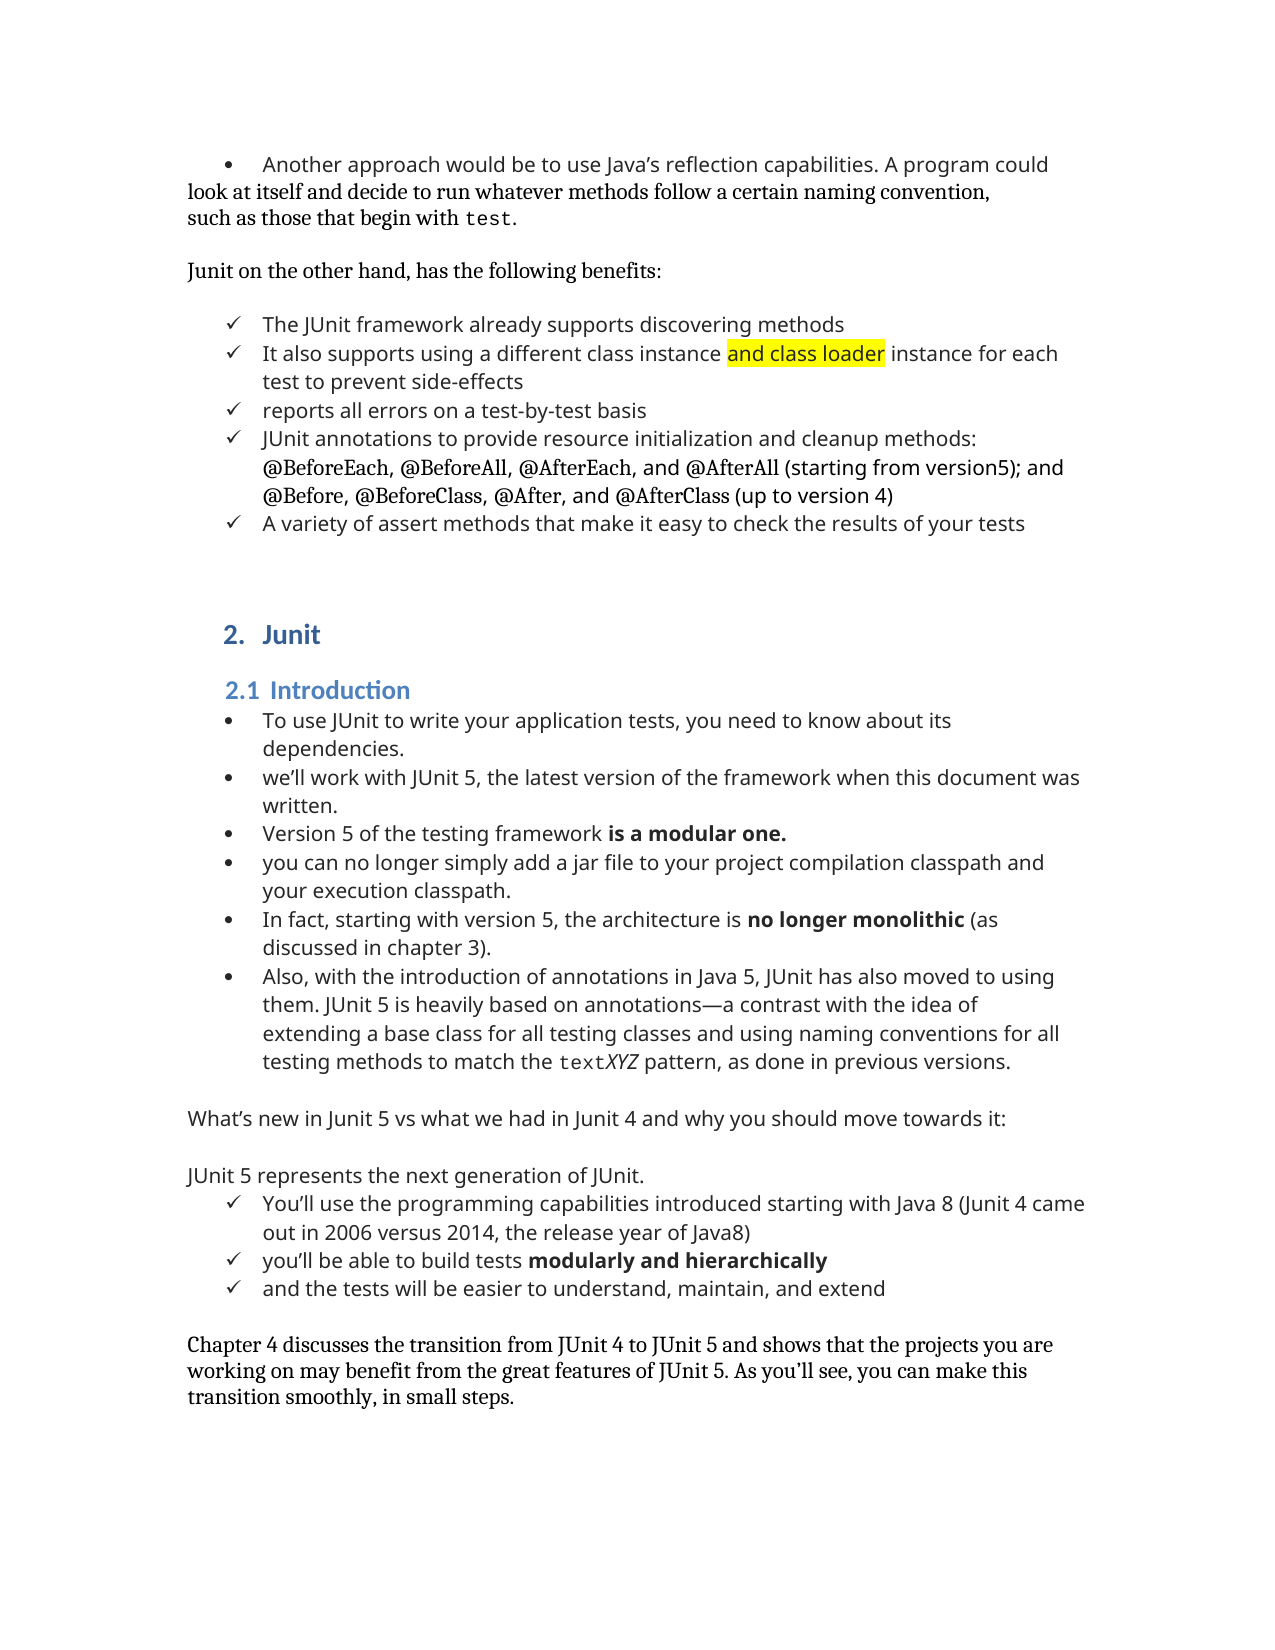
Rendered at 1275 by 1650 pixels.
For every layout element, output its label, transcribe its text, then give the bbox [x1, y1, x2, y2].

list To use JUnit to write your application tests, you need to know about its dependencies. [225, 706, 1087, 763]
text such as those that begin with test. [187, 205, 1087, 231]
list The JUnit framework already supports discovering methods [225, 310, 1087, 339]
list and the tests will be easier to understand, maintain, and extend [225, 1274, 1087, 1303]
list JUnit annotations to provide resource initialization and cleanup methods: @BeforeEach, @BeforeAll, @AfterEach, and @AfterAll (starting from version5); and @Before, @BeforeClass, @After, and @AfterClass (up to version 4) [225, 424, 1087, 509]
text JUnit 5 represents the next generation of JUnit. [187, 1161, 1087, 1189]
list Another approach would be to use Java’s reflection capabilities. A program could [225, 150, 1087, 178]
list You’ll use the programming capabilities introduced starting with Java 8 (Junit 4 came out in 2006 versus 2014, the release year of Java8) [225, 1189, 1087, 1246]
list In fact, starting with version 5, the architecture is no longer monolithic (as discussed in chapter 3). [225, 905, 1087, 962]
subtitle Introduction [225, 673, 1087, 706]
list Version 5 of the testing framework is a modular one. [225, 819, 1087, 848]
text Junit on the other hand, has the following benefits: [187, 258, 1087, 284]
text Chapter 4 discusses the transition from JUnit 4 to JUnit 5 and shows that the projects you are working on may benefit from the great features of JUnit 5. As you’ll see, you can make this transition smoothly, in small steps. [187, 1331, 1087, 1411]
text look at itself and decide to run whatever methods follow a certain naming convention, [187, 178, 1087, 205]
list you’ll be able to build tests modularly and hierarchically [225, 1246, 1087, 1274]
list A variety of assert methods that make it easy to check the results of your tests [225, 509, 1087, 538]
subtitle Junit [223, 616, 1087, 652]
list you can no longer simply add a jar file to your project compilation classpath and your execution classpath. [225, 848, 1087, 905]
list Also, with the introduction of annotations in Java 5, JUnit has also moved to using them. JUnit 5 is heavily based on annotations—a contrast with the idea of extending a base class for all testing classes and using naming conventions for all testing methods to match the textXYZ pattern, as done in previous versions. [225, 962, 1087, 1076]
list reports all errors on a test-by-test basis [225, 396, 1087, 424]
list we’ll work with JUnit 5, the latest version of the framework when this document was written. [225, 763, 1087, 819]
text What’s new in Junit 5 vs what we had in Junit 4 and why you should move towards it: [187, 1104, 1087, 1132]
list It also supports using a different class instance and class loader instance for each test to prevent side-effects [225, 339, 1087, 396]
